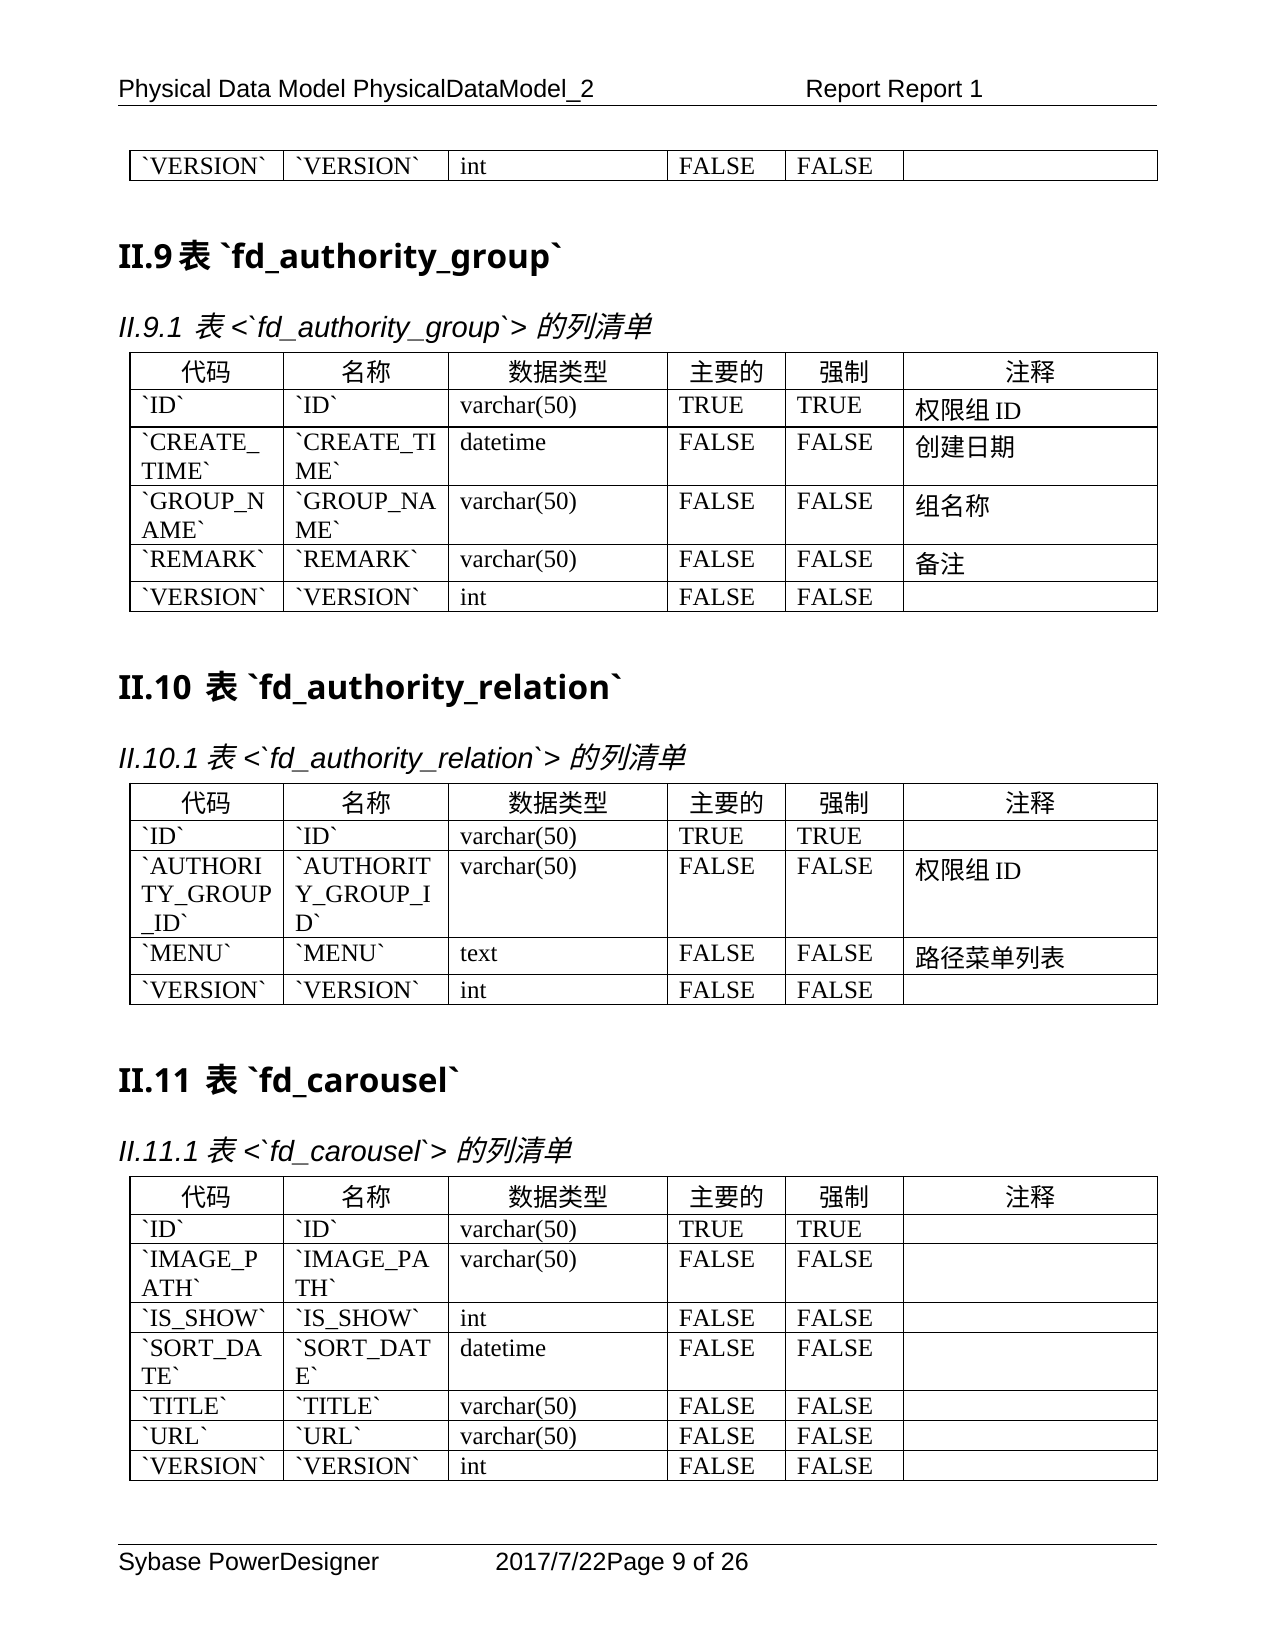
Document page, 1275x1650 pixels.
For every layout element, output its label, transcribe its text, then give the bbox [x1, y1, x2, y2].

table_header 数据类型 [449, 1177, 667, 1213]
table_cell 权限组ID [904, 390, 1157, 426]
table_cell FALSE [668, 582, 785, 611]
table_cell `AUTHORITY_GROUP_ID` [284, 851, 448, 937]
table_cell FALSE [668, 428, 785, 485]
table_cell varchar(50) [449, 390, 667, 426]
table_cell datetime [449, 1333, 667, 1390]
table_cell [904, 821, 1157, 850]
table_cell 路径菜单列表 [904, 938, 1157, 974]
table_cell varchar(50) [449, 1421, 667, 1450]
table_header 名称 [284, 353, 448, 389]
table_cell `ID` [131, 821, 283, 850]
table_cell `VERSION` [284, 1451, 448, 1479]
table_cell `VERSION` [284, 975, 448, 1004]
table_cell `VERSION` [131, 1451, 283, 1479]
table_cell `ID` [284, 1215, 448, 1243]
table_cell varchar(50) [449, 545, 667, 581]
table_cell `VERSION` [284, 151, 448, 180]
table_cell FALSE [668, 486, 785, 543]
table_cell 创建日期 [904, 428, 1157, 485]
table_cell [904, 1421, 1157, 1450]
table_cell TRUE [786, 1215, 903, 1243]
table_header 主要的 [668, 784, 785, 820]
table_cell `VERSION` [284, 582, 448, 611]
table_cell TRUE [668, 1215, 785, 1243]
table_cell FALSE [786, 851, 903, 937]
table_cell FALSE [786, 545, 903, 581]
table_header 代码 [131, 1177, 283, 1213]
table_cell FALSE [786, 486, 903, 543]
table_cell `MENU` [131, 938, 283, 974]
table_cell TRUE [668, 390, 785, 426]
table_header 强制 [786, 1177, 903, 1213]
table_cell `ID` [131, 390, 283, 426]
table_cell FALSE [786, 975, 903, 1004]
table_cell FALSE [786, 1451, 903, 1479]
subtitle 表 <`fd_authority_group`> 的列清单 [118, 303, 1157, 346]
table_cell [904, 975, 1157, 1004]
table_cell [904, 582, 1157, 611]
table_header 主要的 [668, 353, 785, 389]
table_cell FALSE [668, 851, 785, 937]
table_cell FALSE [786, 1244, 903, 1302]
table_header 代码 [131, 353, 283, 389]
table_cell varchar(50) [449, 1215, 667, 1243]
subtitle 表 `fd_authority_relation` [118, 661, 1157, 709]
table_header 注释 [904, 784, 1157, 820]
table_cell `CREATE_TIME` [131, 428, 283, 485]
table_cell FALSE [786, 582, 903, 611]
table_cell int [449, 151, 667, 180]
table_cell [904, 1215, 1157, 1243]
table_cell FALSE [786, 1303, 903, 1332]
table_header 强制 [786, 784, 903, 820]
table_cell `VERSION` [131, 975, 283, 1004]
table_header 注释 [904, 353, 1157, 389]
table_cell `VERSION` [131, 151, 283, 180]
table_cell 组名称 [904, 486, 1157, 543]
table_cell `GROUP_NAME` [131, 486, 283, 543]
table_cell FALSE [668, 545, 785, 581]
table_cell `AUTHORITY_GROUP_ID` [131, 851, 283, 937]
table_header 数据类型 [449, 353, 667, 389]
table_header 名称 [284, 1177, 448, 1213]
table_cell FALSE [668, 1244, 785, 1302]
table_cell [904, 1333, 1157, 1390]
table_cell FALSE [786, 1333, 903, 1390]
table_cell FALSE [786, 151, 903, 180]
table_header 代码 [131, 784, 283, 820]
table_cell TRUE [668, 821, 785, 850]
subtitle 表 <`fd_carousel`> 的列清单 [118, 1128, 1157, 1170]
table_cell [904, 1451, 1157, 1479]
table_header 名称 [284, 784, 448, 820]
table_cell FALSE [668, 1303, 785, 1332]
table_cell TRUE [786, 390, 903, 426]
table_cell `MENU` [284, 938, 448, 974]
table_cell `IMAGE_PATH` [284, 1244, 448, 1302]
table_cell FALSE [786, 1421, 903, 1450]
table_cell `URL` [131, 1421, 283, 1450]
table_cell `REMARK` [131, 545, 283, 581]
table_cell `CREATE_TIME` [284, 428, 448, 485]
table_cell varchar(50) [449, 486, 667, 543]
table_cell FALSE [668, 975, 785, 1004]
table_cell datetime [449, 428, 667, 485]
table_cell `SORT_DATE` [131, 1333, 283, 1390]
table_cell `ID` [131, 1215, 283, 1243]
table_cell int [449, 582, 667, 611]
table_cell FALSE [786, 428, 903, 485]
table_cell `TITLE` [284, 1391, 448, 1420]
table_cell `TITLE` [131, 1391, 283, 1420]
table_cell FALSE [668, 1451, 785, 1479]
subtitle 表 `fd_authority_group` [118, 230, 1157, 278]
table_cell varchar(50) [449, 851, 667, 937]
table_cell TRUE [786, 821, 903, 850]
subtitle 表 <`fd_authority_relation`> 的列清单 [118, 734, 1157, 776]
table_cell text [449, 938, 667, 974]
table_header 注释 [904, 1177, 1157, 1213]
table_header 数据类型 [449, 784, 667, 820]
table_cell [904, 1391, 1157, 1420]
table_cell FALSE [668, 1391, 785, 1420]
table_cell FALSE [786, 1391, 903, 1420]
table_cell FALSE [668, 1421, 785, 1450]
table_cell FALSE [786, 938, 903, 974]
table_header 强制 [786, 353, 903, 389]
table_cell [904, 1303, 1157, 1332]
table_cell `ID` [284, 390, 448, 426]
table_cell FALSE [668, 151, 785, 180]
table_cell [904, 1244, 1157, 1302]
table_cell `ID` [284, 821, 448, 850]
table_cell `IS_SHOW` [131, 1303, 283, 1332]
table_cell `SORT_DATE` [284, 1333, 448, 1390]
table_cell `REMARK` [284, 545, 448, 581]
table_cell FALSE [668, 1333, 785, 1390]
subtitle 表 `fd_carousel` [118, 1054, 1157, 1103]
table_header 主要的 [668, 1177, 785, 1213]
table_cell `VERSION` [131, 582, 283, 611]
table_cell `GROUP_NAME` [284, 486, 448, 543]
table_cell `IMAGE_PATH` [131, 1244, 283, 1302]
table_cell int [449, 1303, 667, 1332]
table_cell int [449, 975, 667, 1004]
table_cell int [449, 1451, 667, 1479]
table_cell varchar(50) [449, 1391, 667, 1420]
table_cell `IS_SHOW` [284, 1303, 448, 1332]
table_cell FALSE [668, 938, 785, 974]
table_cell `URL` [284, 1421, 448, 1450]
table_cell varchar(50) [449, 821, 667, 850]
table_cell 权限组ID [904, 851, 1157, 937]
table_cell [904, 151, 1157, 180]
table_cell 备注 [904, 545, 1157, 581]
table_cell varchar(50) [449, 1244, 667, 1302]
